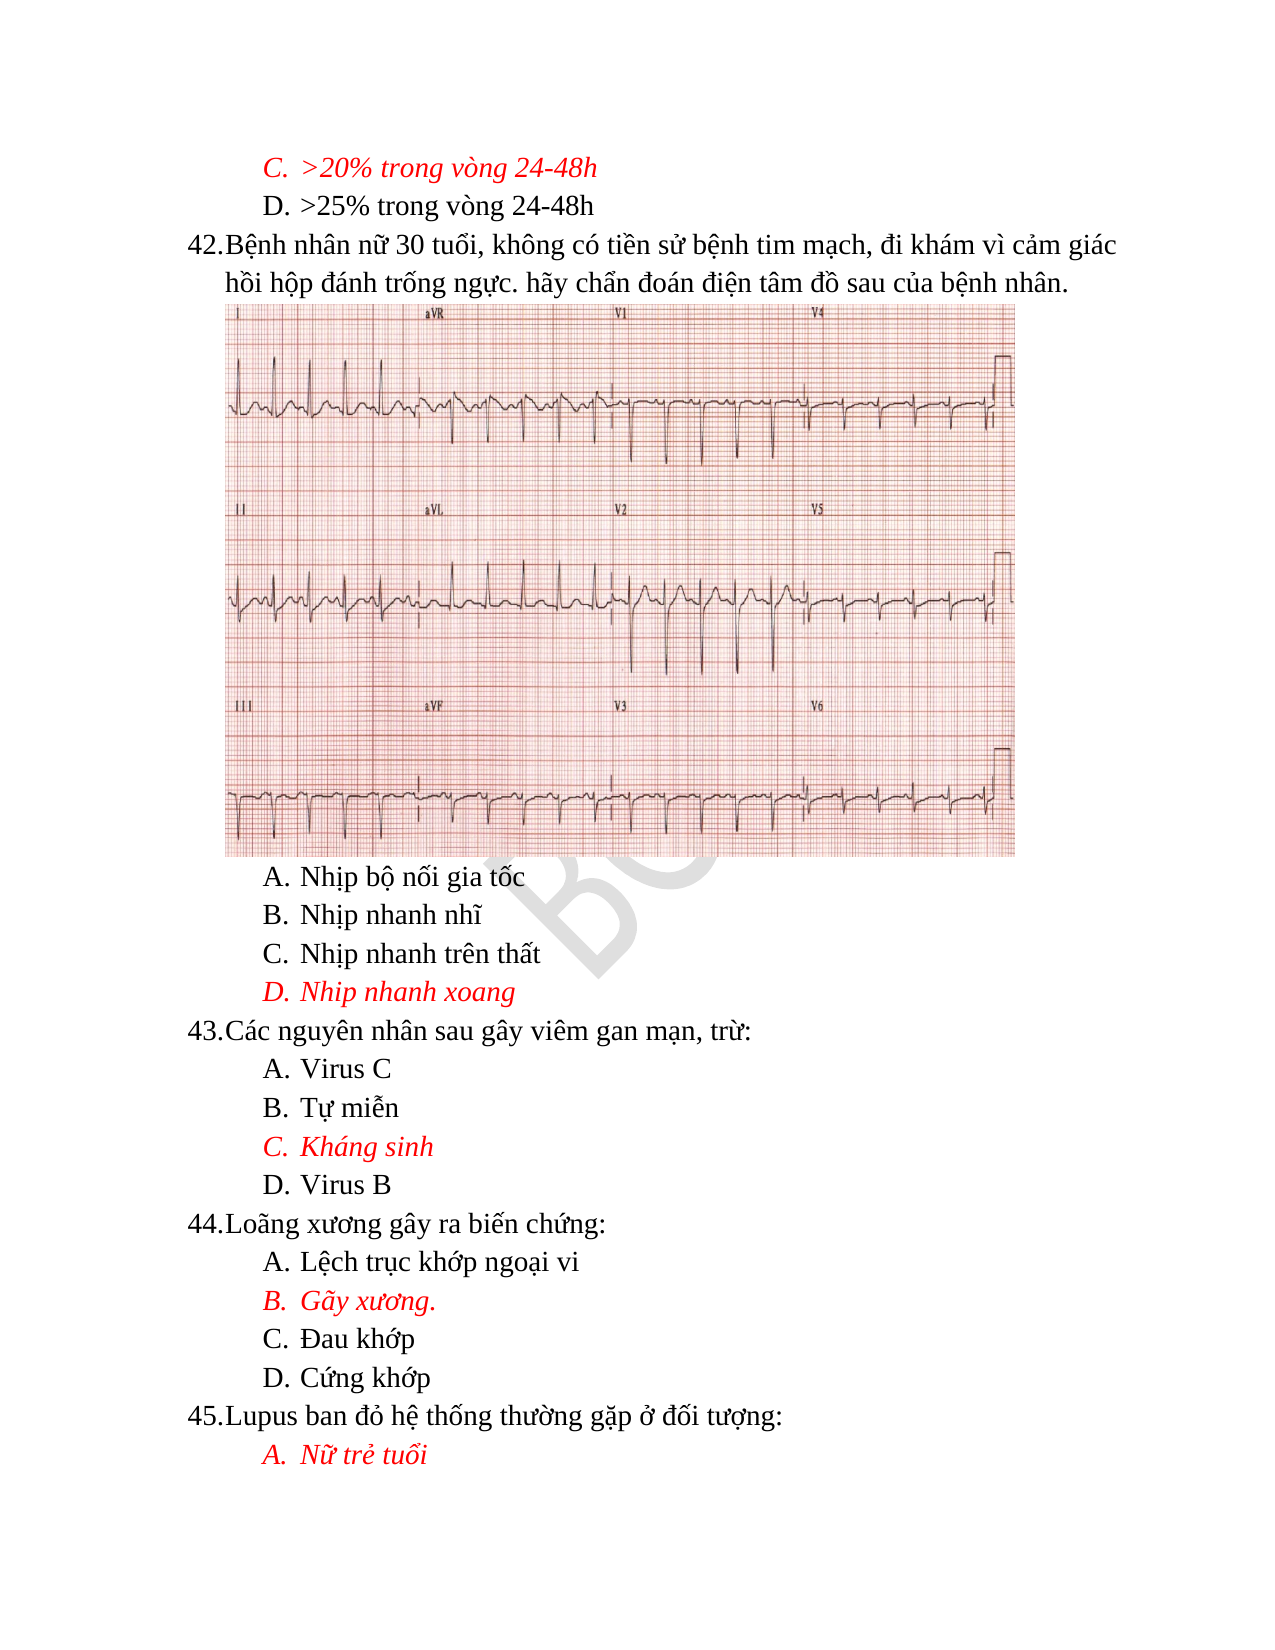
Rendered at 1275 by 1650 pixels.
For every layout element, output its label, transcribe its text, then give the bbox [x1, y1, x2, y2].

list Bệnh nhân nữ 30 tuổi, không có tiền sử bệnh tim mạch, đi khám vì cảm giác hồi hộp đánh trống ngực. hãy chẩn đoán điện tâm đồ sau của bệnh nhân. [187, 227, 1125, 299]
list Virus B [262, 1167, 1125, 1201]
list >20% trong vòng 24-48h [262, 150, 1125, 183]
list Kháng sinh [262, 1129, 1125, 1162]
list Nhip nhanh xoang [262, 974, 1125, 1008]
list >25% trong vòng 24-48h [262, 188, 1125, 222]
list Lệch trục khớp ngoại vi [262, 1244, 1125, 1278]
list Các nguyên nhân sau gây viêm gan mạn, trừ: [187, 1013, 1125, 1047]
list Nhịp nhanh trên thất [262, 936, 1125, 969]
list Loãng xương gây ra biến chứng: [187, 1206, 1125, 1239]
list Virus C [262, 1052, 1125, 1085]
list Đau khớp [262, 1321, 1125, 1355]
list Nữ trẻ tuổi [262, 1437, 1125, 1471]
list Tự miễn [262, 1090, 1125, 1124]
picture [225, 304, 1015, 857]
list Cứng khớp [262, 1360, 1125, 1393]
list Nhịp nhanh nhĩ [262, 897, 1125, 931]
list Lupus ban đỏ hệ thống thường gặp ở đối tượng: [187, 1398, 1125, 1432]
list Gãy xương. [262, 1283, 1125, 1316]
list Nhịp bộ nối gia tốc [262, 859, 1125, 892]
